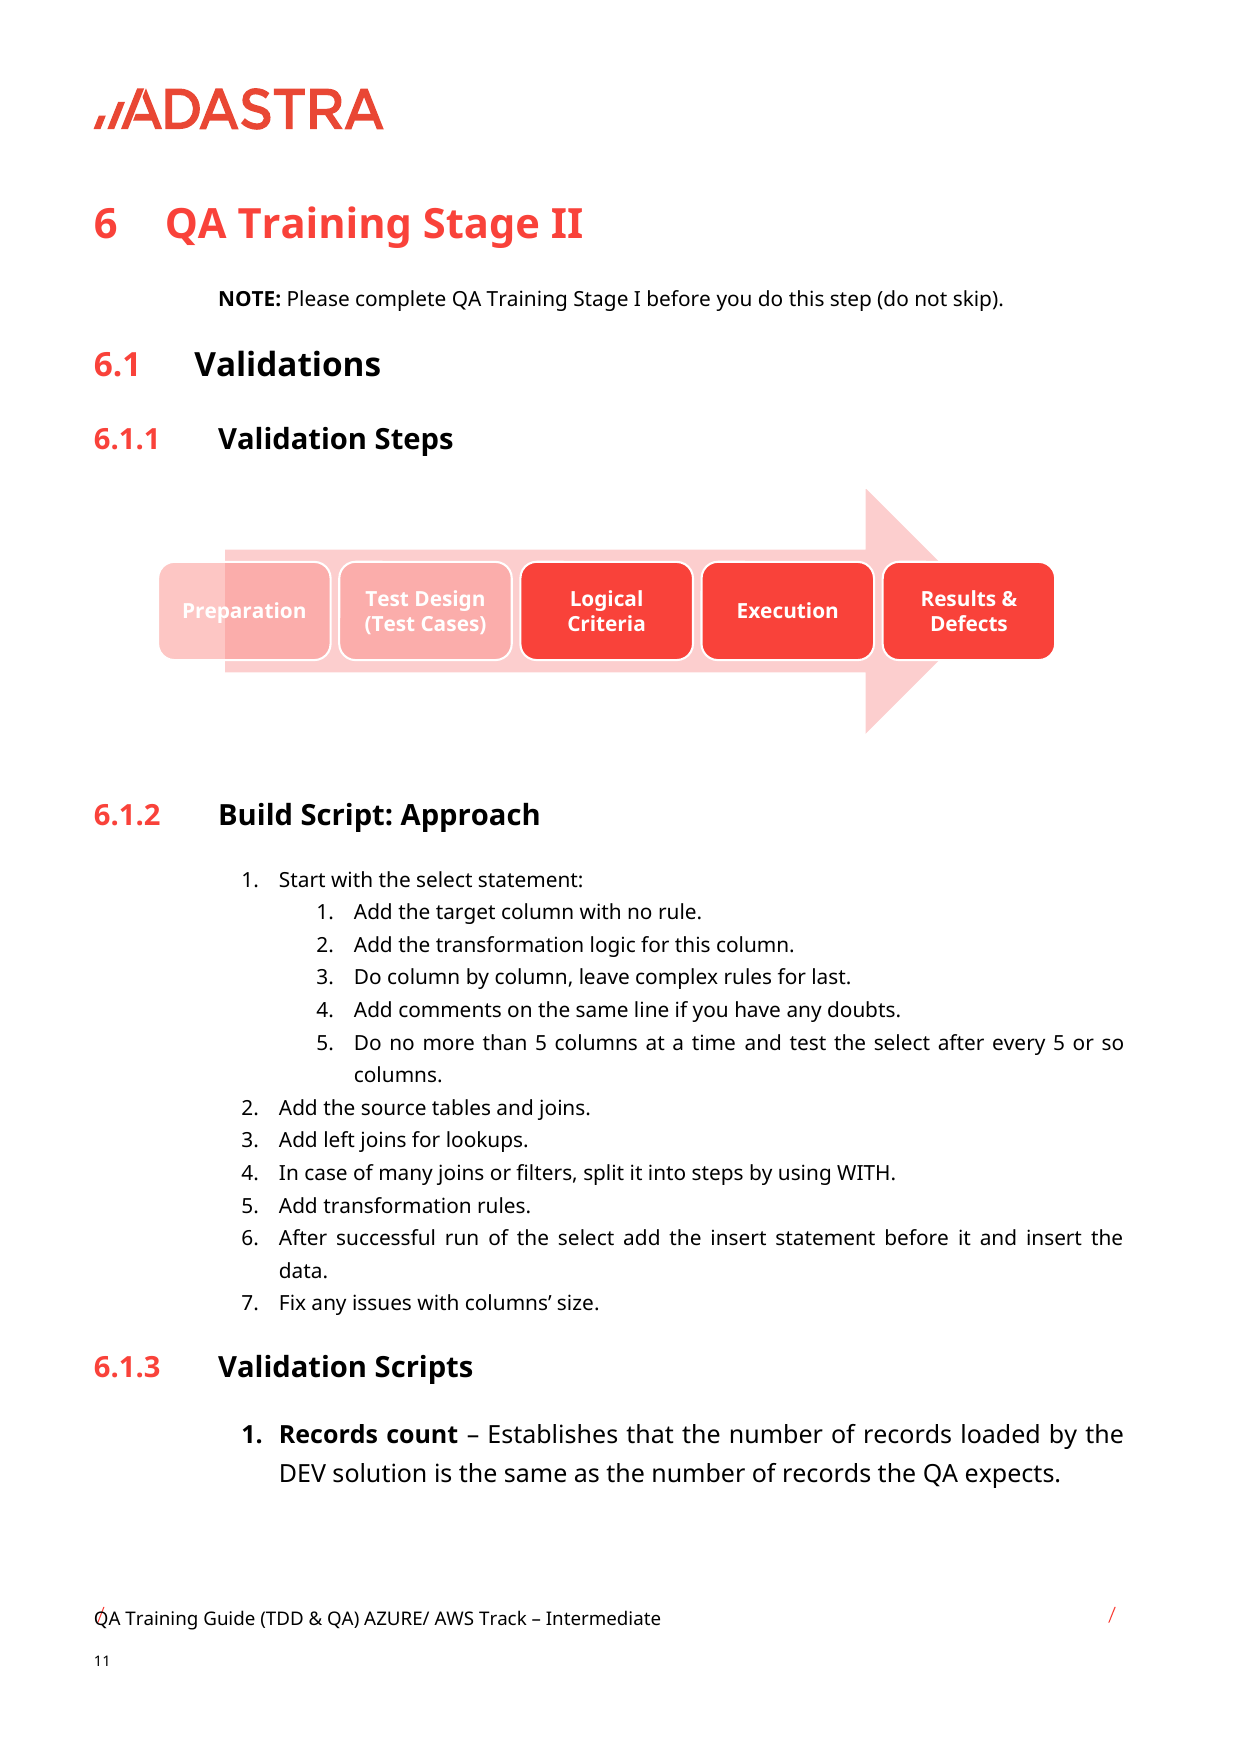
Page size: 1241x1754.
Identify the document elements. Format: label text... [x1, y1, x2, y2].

subtitle Validations [94, 341, 1125, 387]
subtitle Validation Scripts [94, 1346, 1125, 1386]
list Do column by column, leave complex rules for last. [316, 962, 1125, 991]
list Add the source tables and joins. [241, 1093, 1125, 1121]
list After successful run of the select add the insert statement before it and insert the data. [241, 1223, 1125, 1284]
list Add the transformation logic for this column. [316, 930, 1125, 958]
subtitle QA Training Stage II [94, 193, 1125, 250]
list Add the target column with no rule. [316, 897, 1125, 926]
list Add comments on the same line if you have any doubts. [316, 995, 1125, 1023]
text NOTE: Please complete QA Training Stage I before you do this step (do not skip). [144, 284, 1125, 312]
list Add transformation rules. [241, 1191, 1125, 1219]
subtitle Validation Steps [94, 418, 1125, 458]
list Start with the select statement: [241, 865, 1125, 893]
list Do no more than 5 columns at a time and test the select after every 5 or so columns. [316, 1028, 1125, 1089]
list Add left joins for lookups. [241, 1126, 1125, 1154]
list Records count – Establishes that the number of records loaded by the DEV solution is the same as the number of records the QA expects. [241, 1417, 1125, 1490]
list Fix any issues with columns’ size. [241, 1288, 1125, 1317]
list In case of many joins or filters, split it into steps by using WITH. [241, 1158, 1125, 1187]
subtitle Build Script: Approach [94, 794, 1125, 834]
